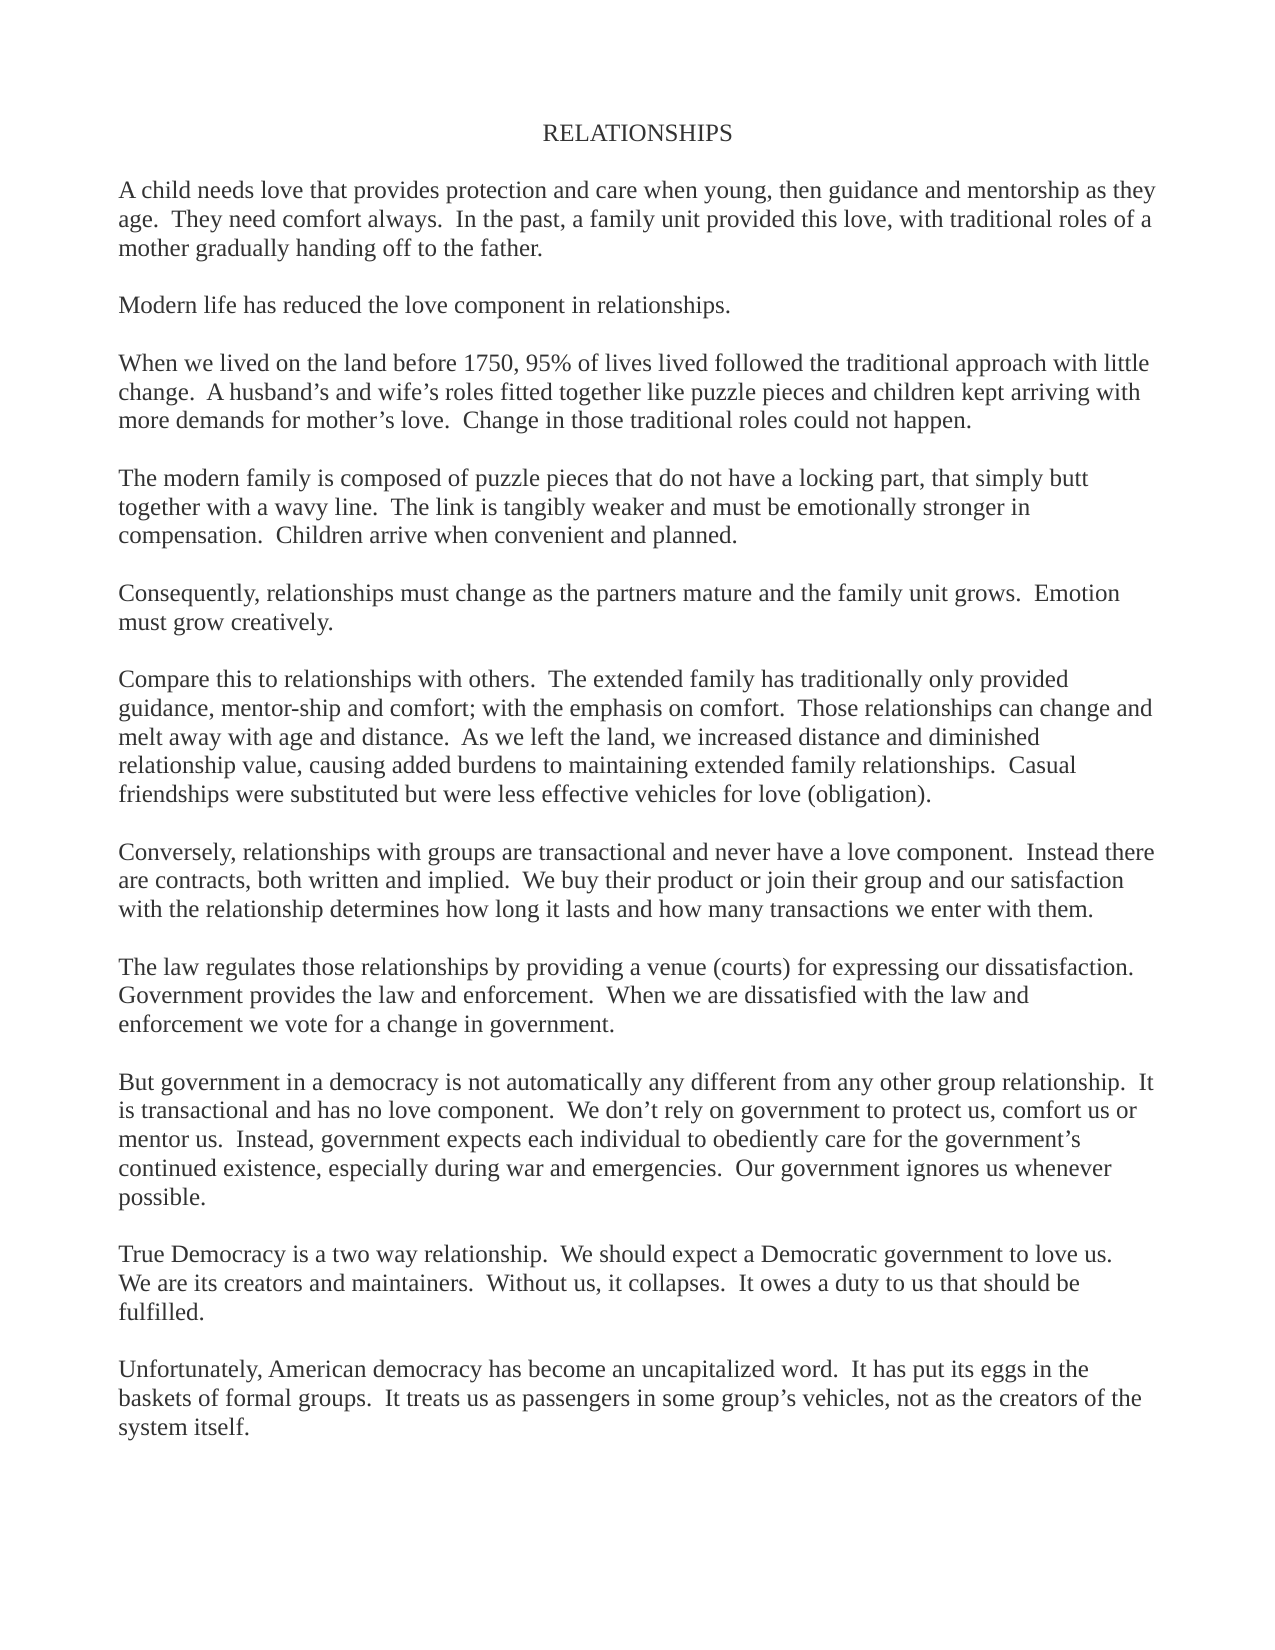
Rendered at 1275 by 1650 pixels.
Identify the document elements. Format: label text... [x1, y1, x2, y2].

text When we lived on the land before 1750, 95% of lives lived followed the traditional approach with little change. A husband’s and wife’s roles fitted together like puzzle pieces and children kept arriving with more demands for mother’s love. Change in those traditional roles could not happen. [118, 348, 1157, 434]
text Consequently, relationships must change as the partners mature and the family unit grows. Emotion must grow creatively. [118, 578, 1157, 636]
text The modern family is composed of puzzle pieces that do not have a locking part, that simply butt together with a wavy line. The link is tangibly weaker and must be emotionally stronger in compensation. Children arrive when convenient and planned. [118, 463, 1157, 549]
text Unfortunately, American democracy has become an uncapitalized word. It has put its eggs in the baskets of formal groups. It treats us as passengers in some group’s vehicles, not as the creators of the system itself. [118, 1354, 1157, 1441]
text Conversely, relationships with groups are transactional and never have a love component. Instead there are contracts, both written and implied. We buy their product or join their group and our satisfaction with the relationship determines how long it lasts and how many transactions we enter with them. [118, 837, 1157, 923]
text The law regulates those relationships by providing a venue (courts) for expressing our dissatisfaction. Government provides the law and enforcement. When we are dissatisfied with the law and enforcement we vote for a change in government. [118, 952, 1157, 1038]
text Compare this to relationships with others. The extended family has traditionally only provided guidance, mentor-ship and comfort; with the emphasis on comfort. Those relationships can change and melt away with age and distance. As we left the land, we increased distance and diminished relationship value, causing added burdens to maintaining extended family relationships. Casual friendships were substituted but were less effective vehicles for love (obligation). [118, 664, 1157, 808]
text A child needs love that provides protection and care when young, then guidance and mentorship as they age. They need comfort always. In the past, a family unit provided this love, with traditional roles of a mother gradually handing off to the father. [118, 176, 1157, 262]
text But government in a democracy is not automatically any different from any other group relationship. It is transactional and has no love component. We don’t rely on government to protect us, comfort us or mentor us. Instead, government expects each individual to obediently care for the government’s continued existence, especially during war and emergencies. Our government ignores us whenever possible. [118, 1067, 1157, 1211]
text RELATIONSHIPS [118, 118, 1157, 147]
text Modern life has reduced the love component in relationships. [118, 291, 1157, 319]
text True Democracy is a two way relationship. We should expect a Democratic government to love us. We are its creators and maintainers. Without us, it collapses. It owes a duty to us that should be fulfilled. [118, 1239, 1157, 1326]
